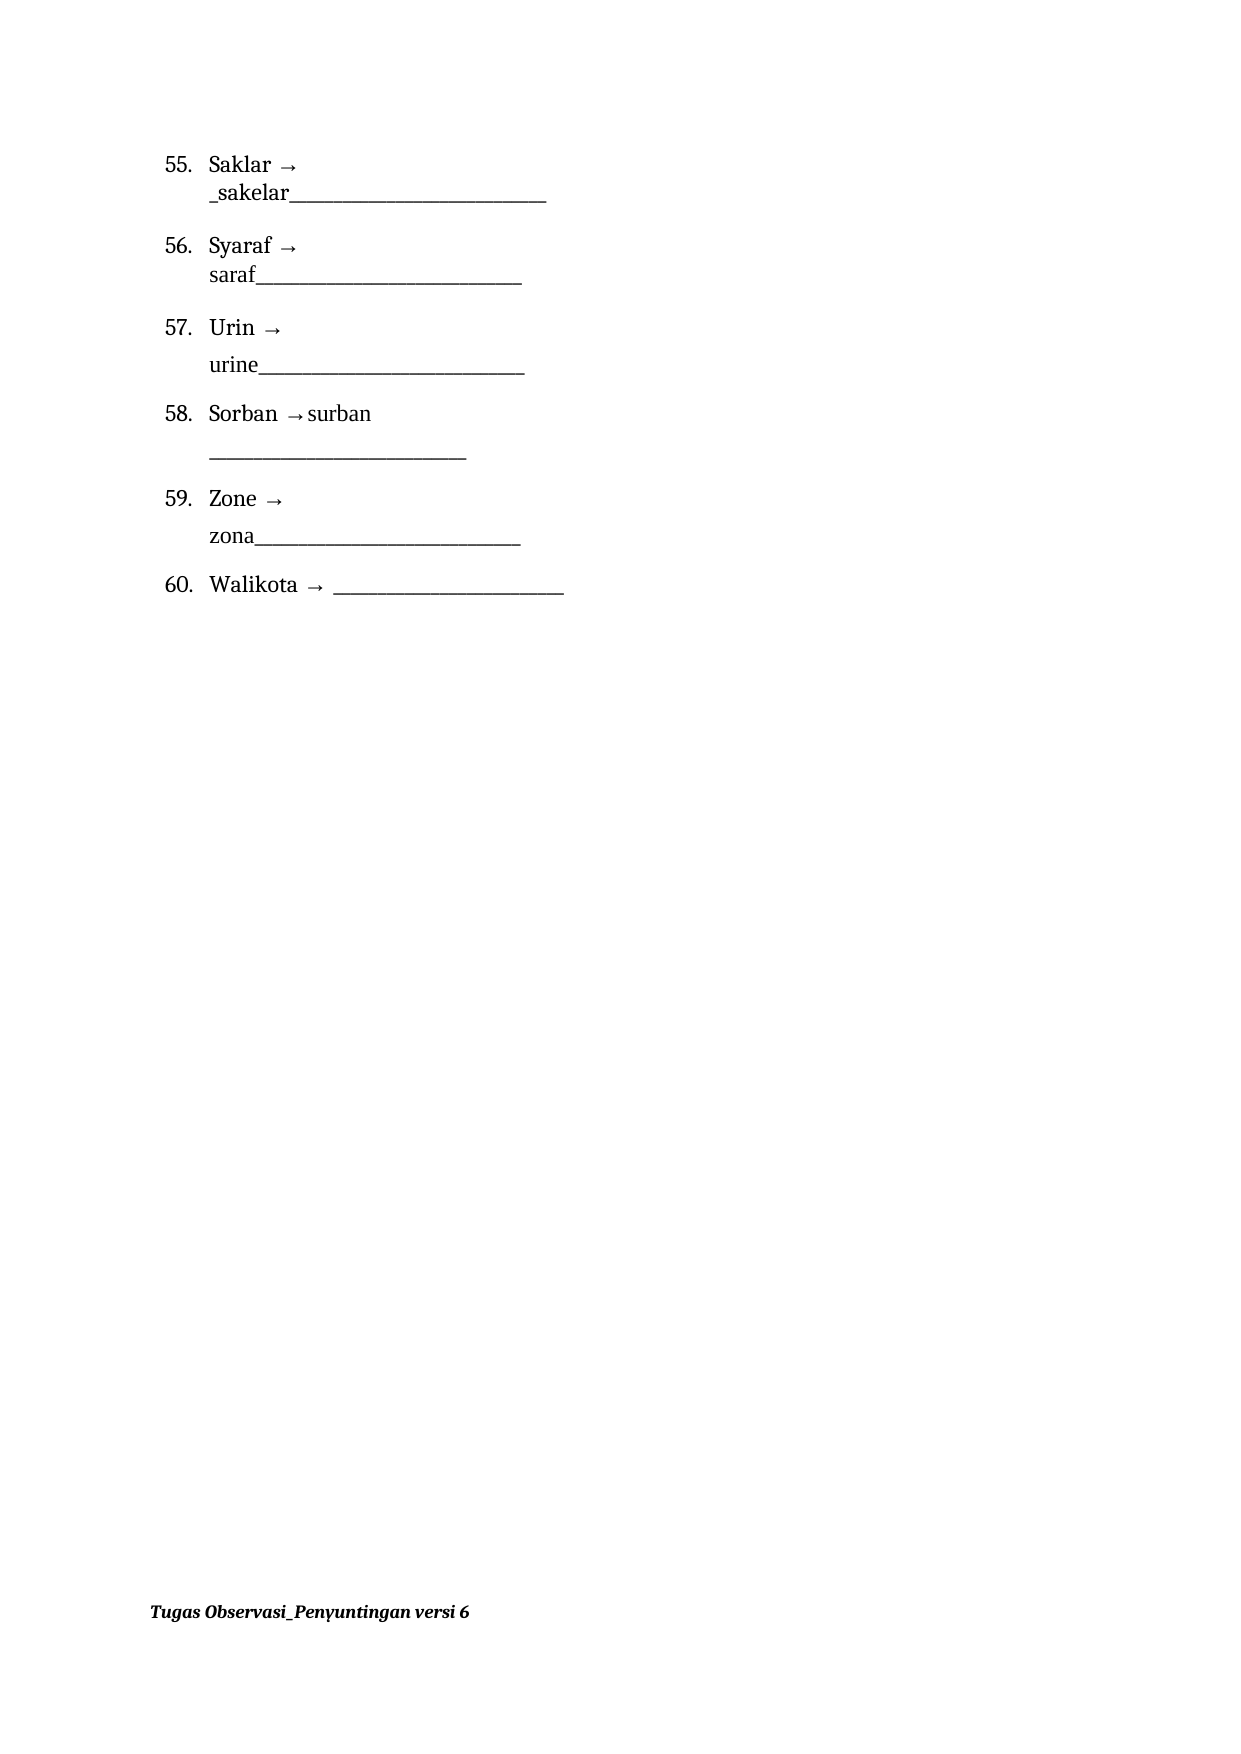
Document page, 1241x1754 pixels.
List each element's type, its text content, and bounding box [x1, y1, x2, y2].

list Saklar → _sakelar_____________________________ [165, 150, 583, 206]
list Sorban →surban _____________________________ [165, 399, 583, 464]
list Syaraf → saraf______________________________ [165, 231, 583, 288]
list Urin → urine______________________________ [165, 313, 583, 378]
list Zone → zona______________________________ [165, 484, 583, 549]
list Walikota → __________________________ [165, 570, 583, 599]
